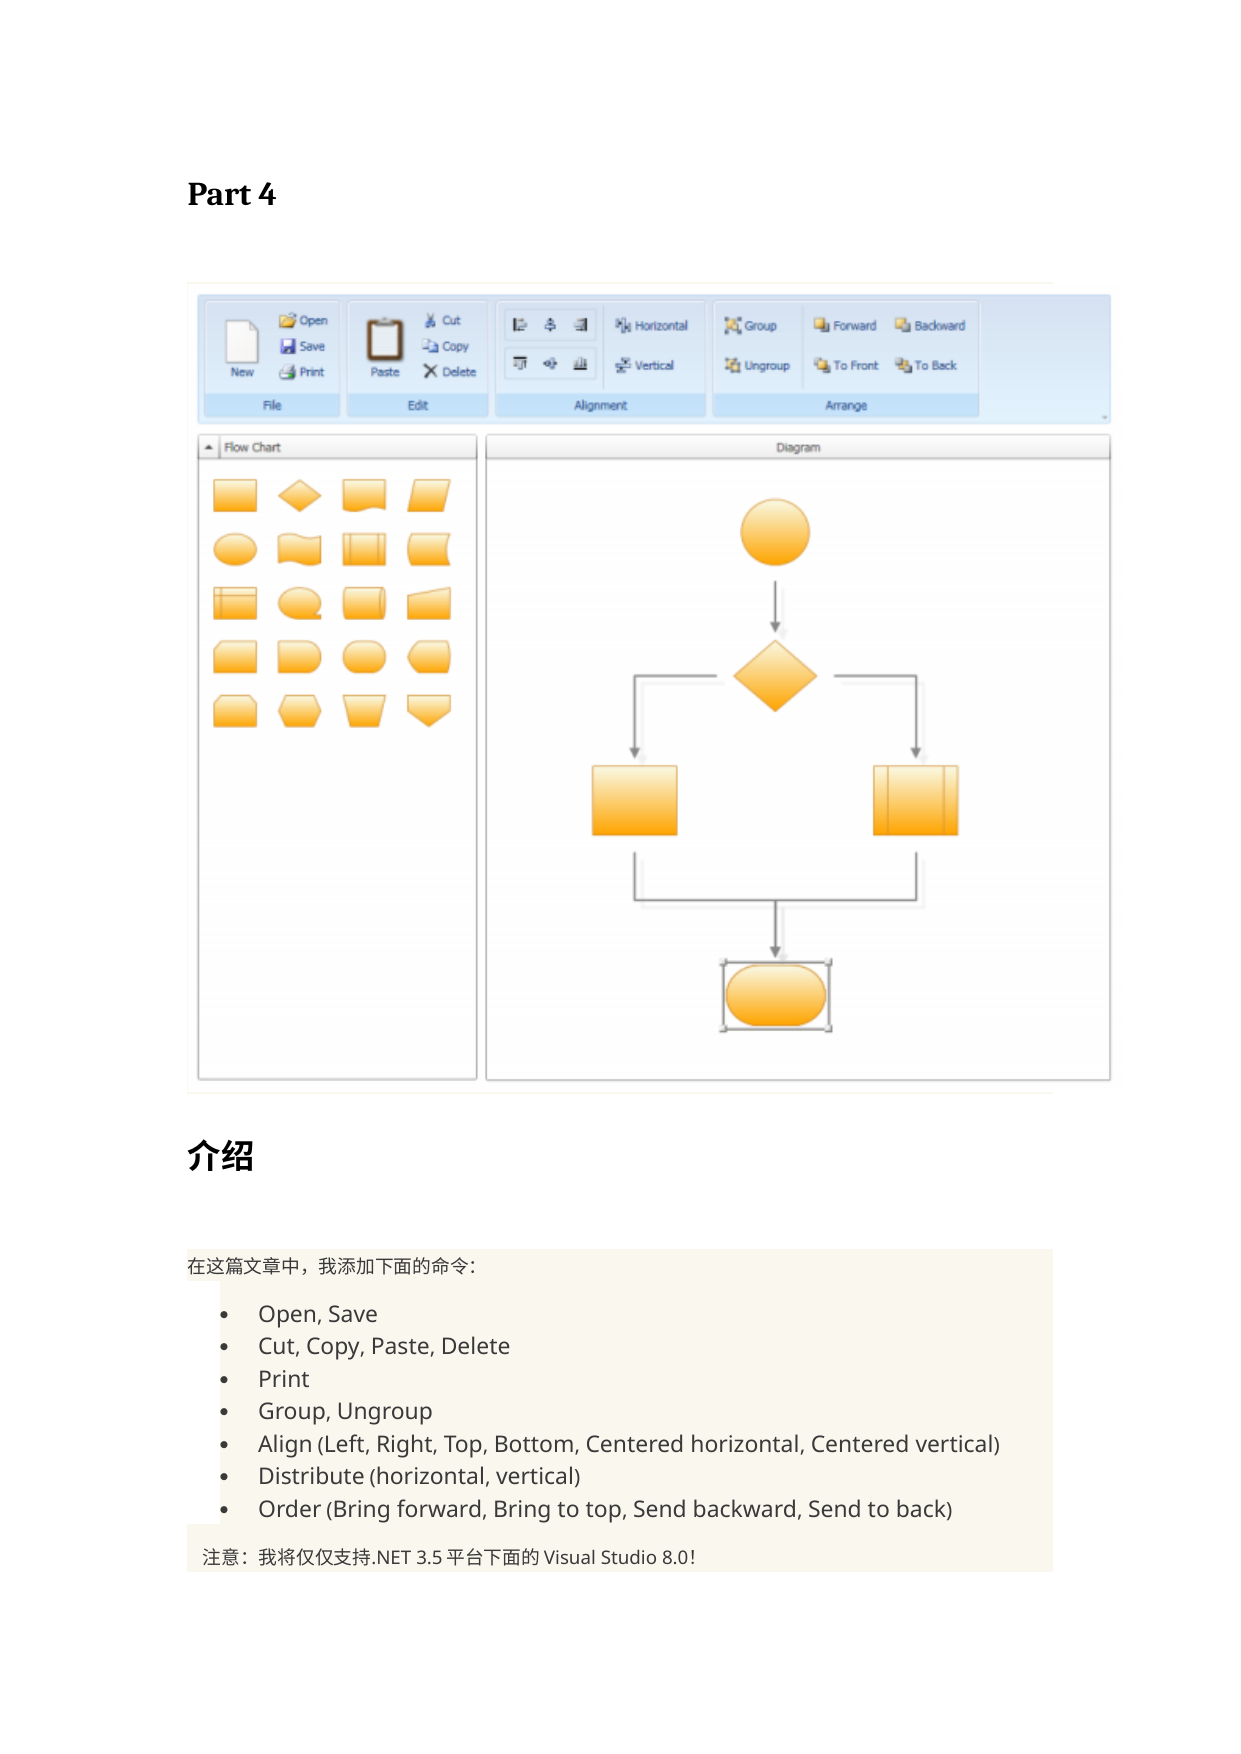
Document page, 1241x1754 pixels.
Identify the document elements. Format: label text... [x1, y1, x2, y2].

list Cut, Copy, Paste, Delete [220, 1329, 1053, 1362]
list Align (Left, Right, Top, Bottom, Centered horizontal, Centered vertical) [220, 1427, 1053, 1459]
text 在这篇文章中，我添加下面的命令： [187, 1249, 1053, 1281]
subtitle 介绍 [187, 1122, 1053, 1187]
list Distribute (horizontal, vertical) [220, 1459, 1053, 1492]
picture [187, 284, 1122, 1092]
list Group, Ungroup [220, 1394, 1053, 1427]
list Open, Save [220, 1297, 1053, 1329]
text 注意：我将仅仅支持.NET 3.5平台下面的Visual Studio 8.0！ [187, 1540, 1053, 1572]
list Print [220, 1362, 1053, 1394]
list Order (Bring forward, Bring to top, Send backward, Send to back) [220, 1492, 1053, 1524]
subtitle Part 4 [187, 162, 1053, 227]
